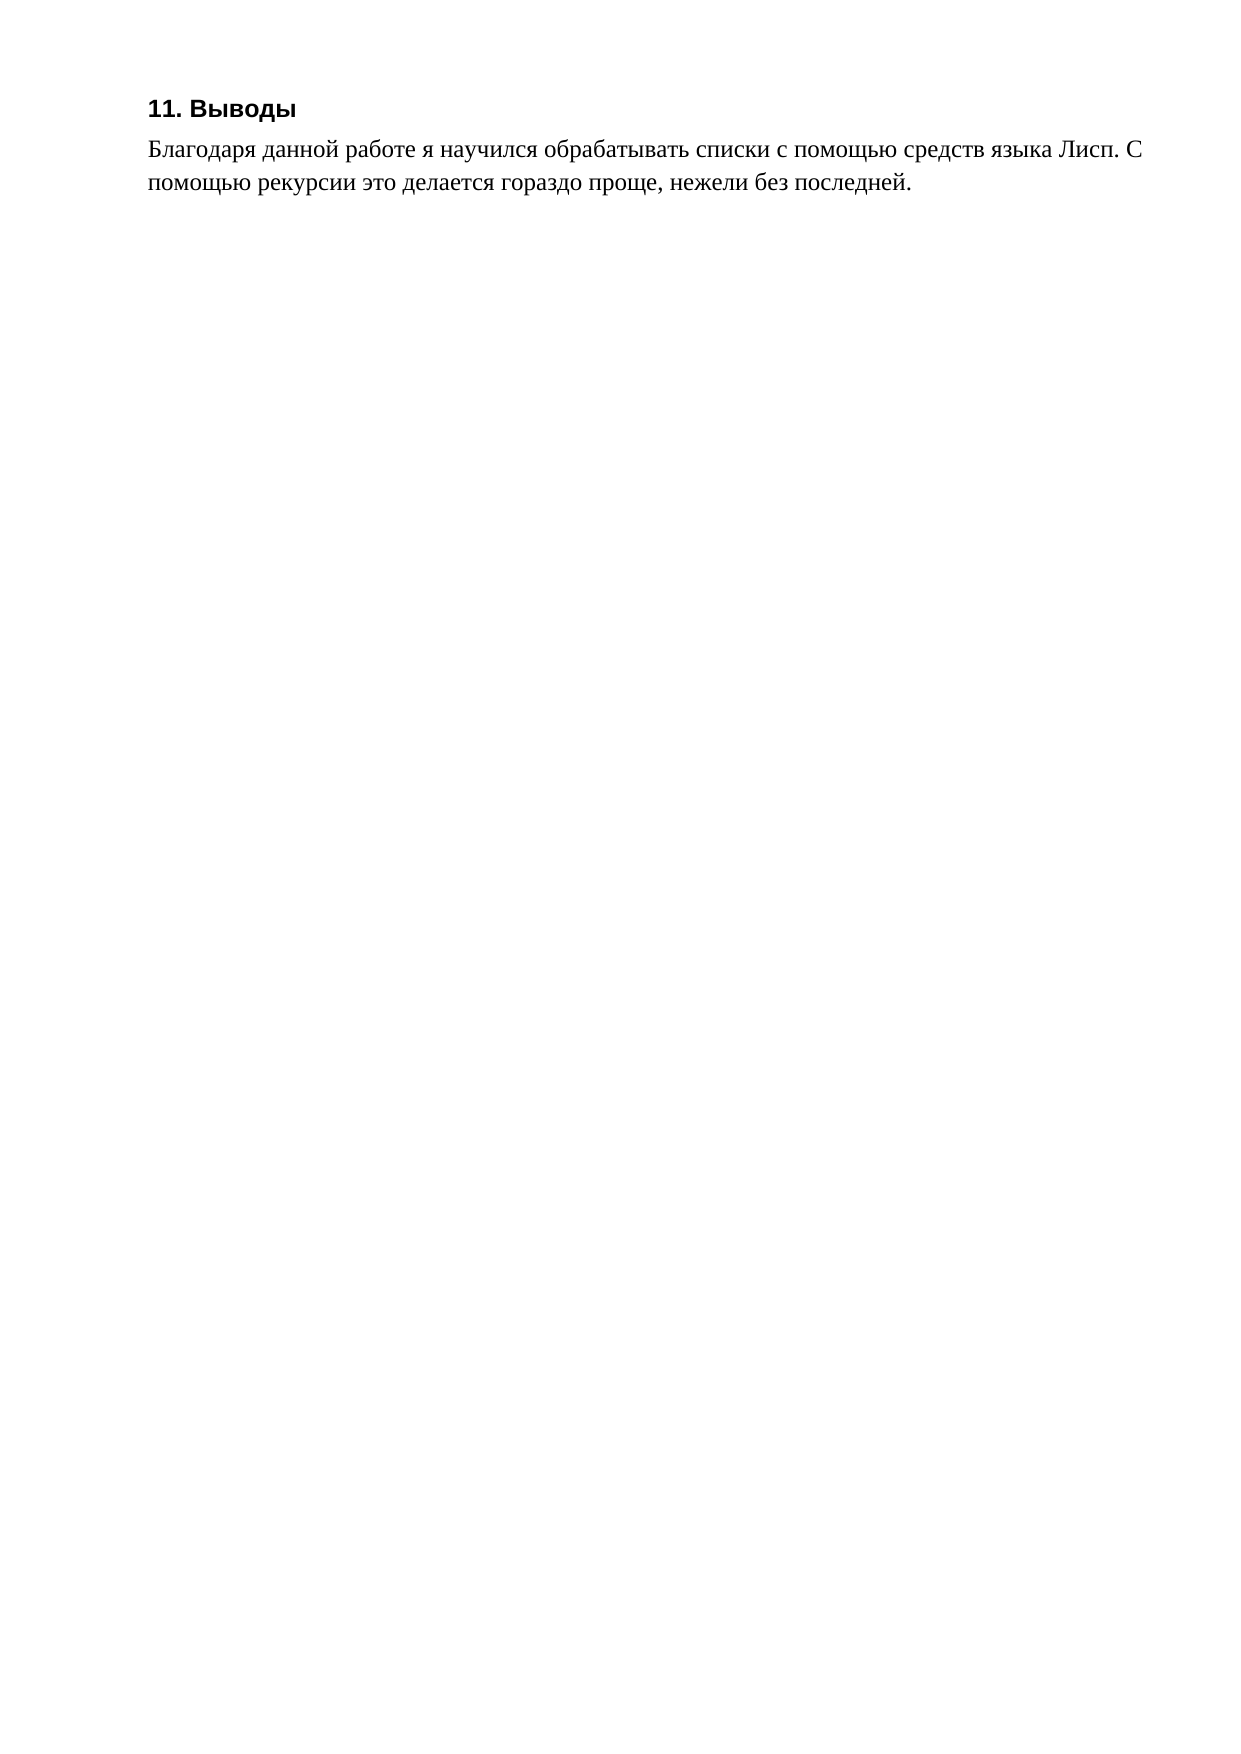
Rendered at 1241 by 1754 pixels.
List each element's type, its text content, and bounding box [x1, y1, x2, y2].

text Благодаря данной работе я научился обрабатывать списки с помощью средств языка Лисп. С помощью рекурсии это делается гораздо проще, нежели без последней. [148, 134, 1152, 196]
subtitle 11. Выводы [148, 94, 1152, 123]
